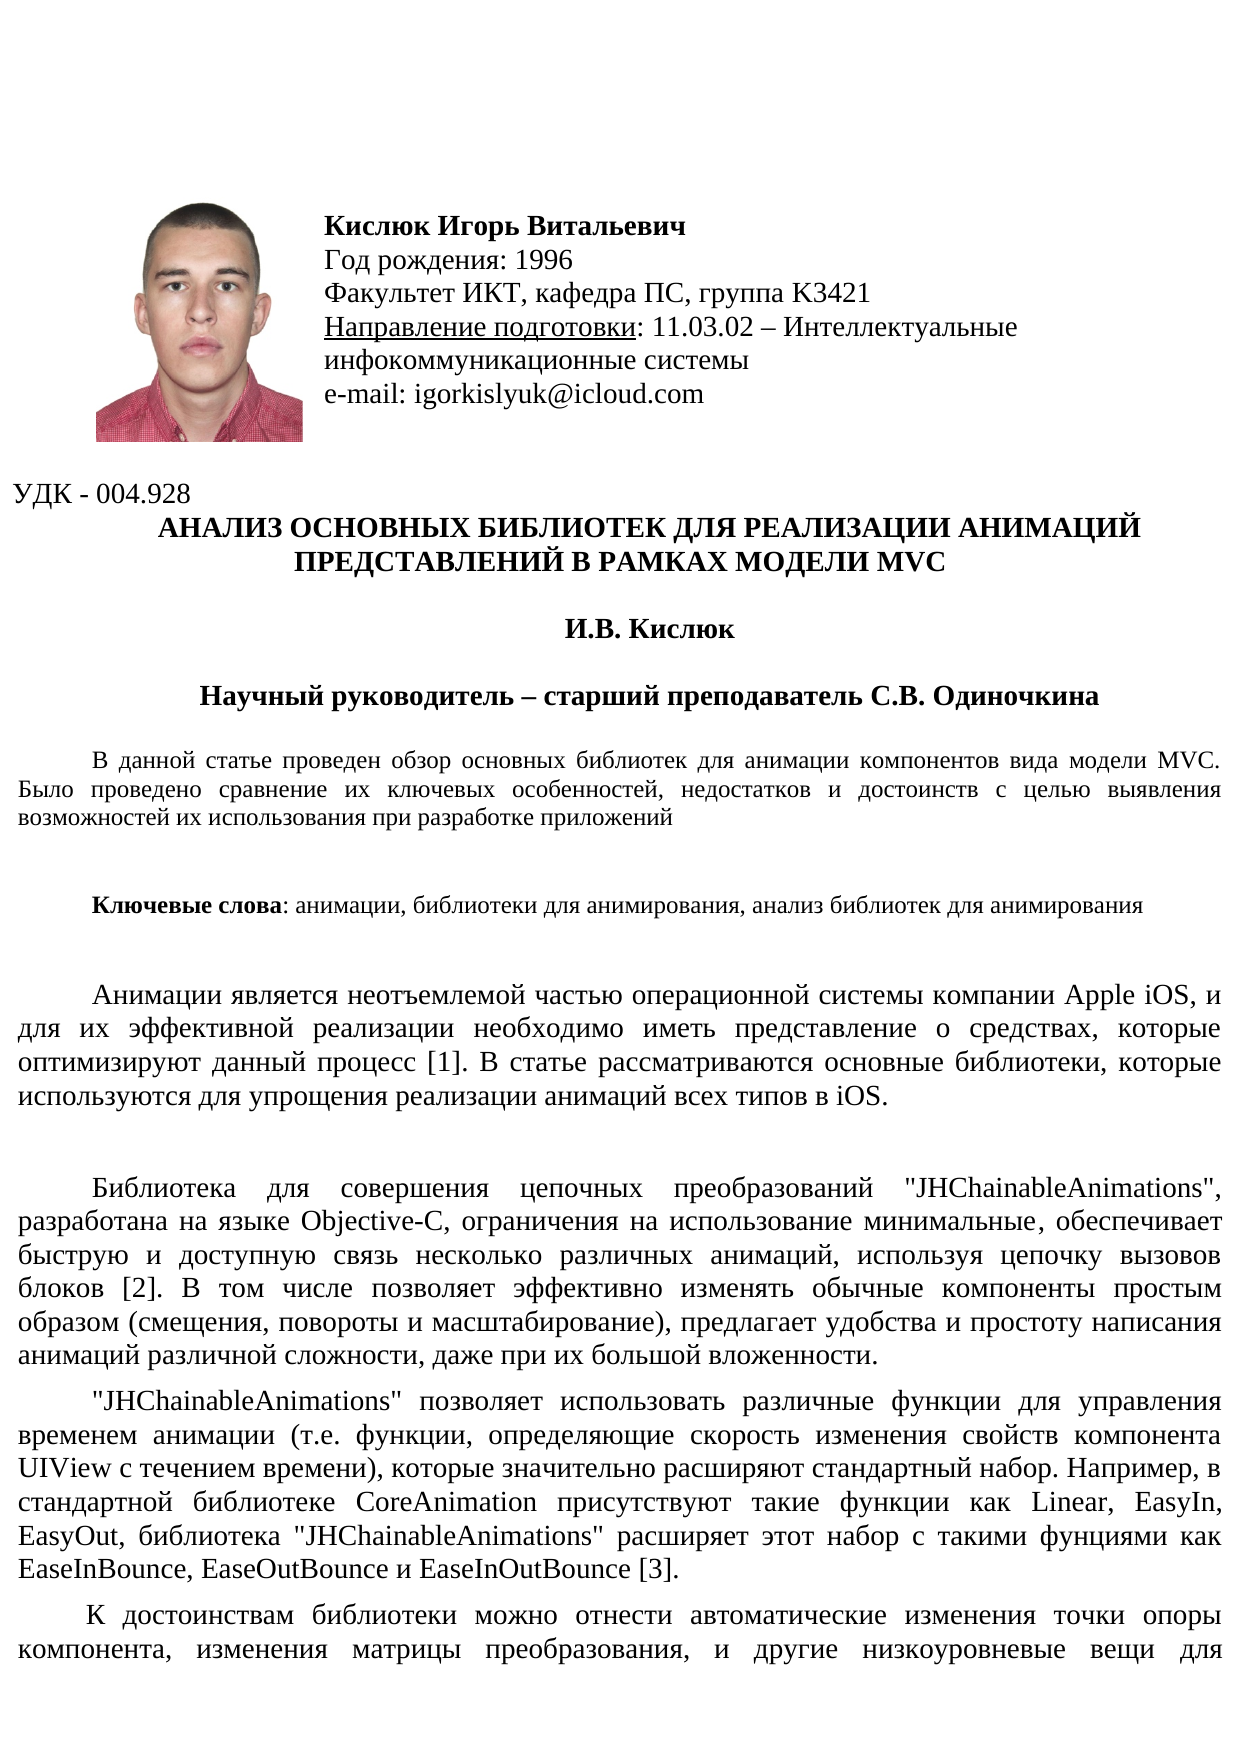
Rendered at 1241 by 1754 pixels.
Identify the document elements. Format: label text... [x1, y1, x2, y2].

table_header [83, 168, 316, 450]
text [18, 1597, 1222, 1664]
text АНАЛИЗ ОСНОВНЫХ БИБЛИОТЕК ДЛЯ РЕАЛИЗАЦИИ АНИМАЦИЙ ПРЕДСТАВЛЕНИЙ В РАМКАХ МОДЕЛИ MVC [12, 510, 1228, 577]
table_header Кислюк Игорь Витальевич Год рождения: 1996 Факультет ИКТ, кафедра ПС, группа K3421 Направление подготовки: 11.03.02 – Интеллектуальные инфокоммуникационные системы e-mail: igorkislyuk@icloud.com [316, 168, 1157, 450]
text "JHChainableAnimations" позволяет использовать различные функции для управления временем анимации (т.е. функции, определяющие скорость изменения свойств компонента UIView с течением времени), которые значительно расширяют стандартный набор. Например, в стандартной библиотеке CoreAnimation присутствуют такие функции как Linear, EasyIn, EasyOut, библиотека "JHChainableAnimations" расширяет этот набор с такими фунциями как EaseInBounce, EaseOutBounce и EaseInOutBounce [3]. [18, 1383, 1222, 1585]
text Библиотека для совершения цепочных преобразований "JHChainableAnimations", разработана на языке Objective-C, ограничения на использование минимальные, обеспечивает быструю и доступную связь несколько различных анимаций, используя цепочку вызовов блоков [2]. В том числе позволяет эффективно изменять обычные компоненты простым образом (смещения, повороты и масштабирование), предлагает удобства и простоту написания анимаций различной сложности, даже при их большой вложенности. [18, 1170, 1222, 1371]
text Анимации является неотъемлемой частью операционной системы компании Apple iOS, и для их эффективной реализации необходимо иметь представление о средствах, которые оптимизируют данный процесс [1]. В статье рассматриваются основные библиотеки, которые используются для упрощения реализации анимаций всех типов в iOS. [18, 977, 1222, 1111]
picture [96, 176, 303, 442]
text Научный руководитель – старший преподаватель С.В. Одиночкина [12, 678, 1228, 711]
text Ключевые слова: анимации, библиотеки для анимирования, анализ библиотек для анимирования [18, 890, 1222, 918]
text И.В. Кислюк [12, 611, 1228, 644]
text В данной статье проведен обзор основных библиотек для анимации компонентов вида модели MVC. Было проведено сравнение их ключевых особенностей, недостатков и достоинств с целью выявления возможностей их использования при разработке приложений [18, 745, 1222, 831]
text УДК - 004.928 [12, 477, 1228, 510]
